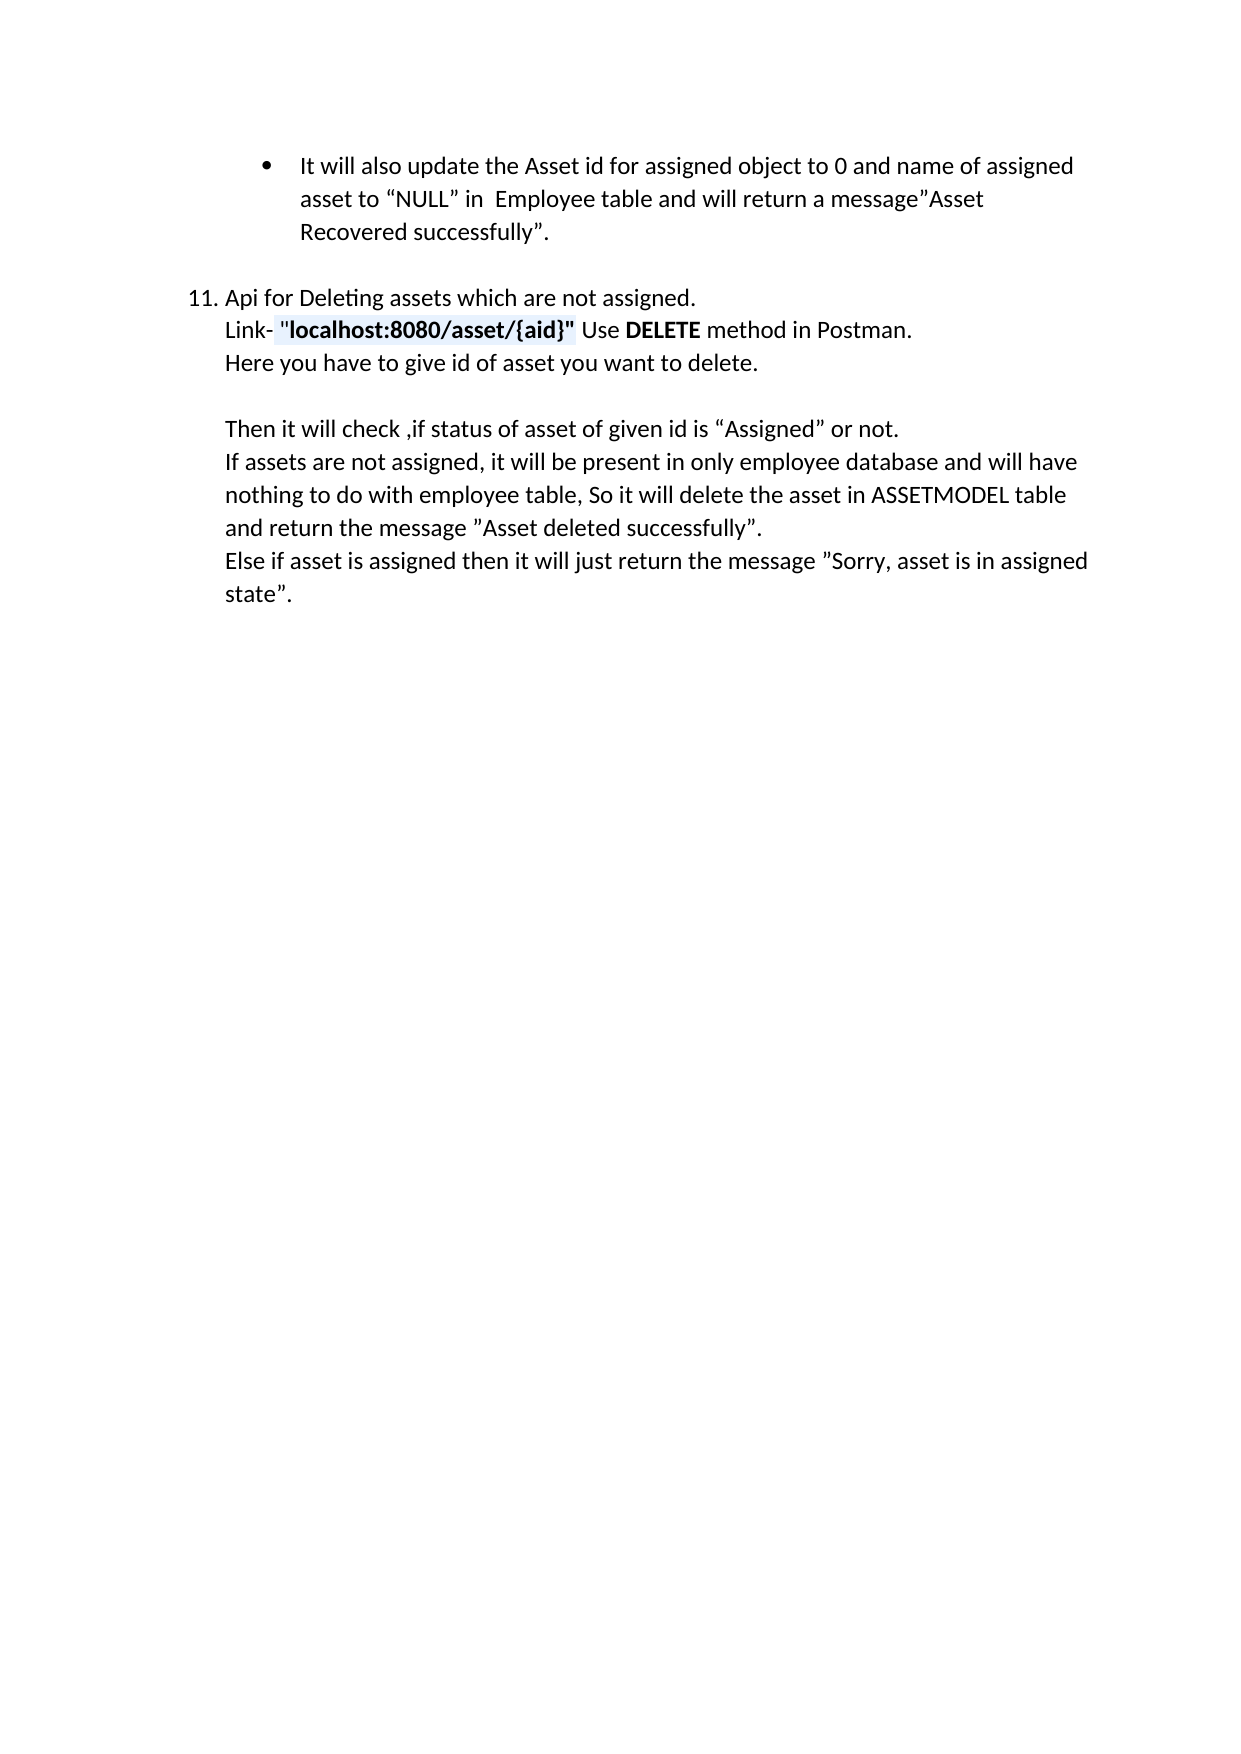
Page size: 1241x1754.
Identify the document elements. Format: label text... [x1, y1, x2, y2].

list Api for Deleting assets which are not assigned. [187, 282, 1090, 312]
list Then it will check ,if status of asset of given id is “Assigned” or not. [225, 413, 1090, 444]
list Link- "localhost:8080/asset/{aid}" Use DELETE method in Postman. [225, 314, 1090, 345]
list Else if asset is assigned then it will just return the message ”Sorry, asset is in assigned state”. [225, 545, 1090, 608]
list If assets are not assigned, it will be present in only employee database and will have nothing to do with employee table, So it will delete the asset in ASSETMODEL table and return the message ”Asset deleted successfully”. [225, 446, 1090, 543]
list Here you have to give id of asset you want to delete. [225, 347, 1090, 378]
list It will also update the Asset id for assigned object to 0 and name of assigned asset to “NULL” in Employee table and will return a message”Asset Recovered successfully”. [262, 150, 1090, 246]
